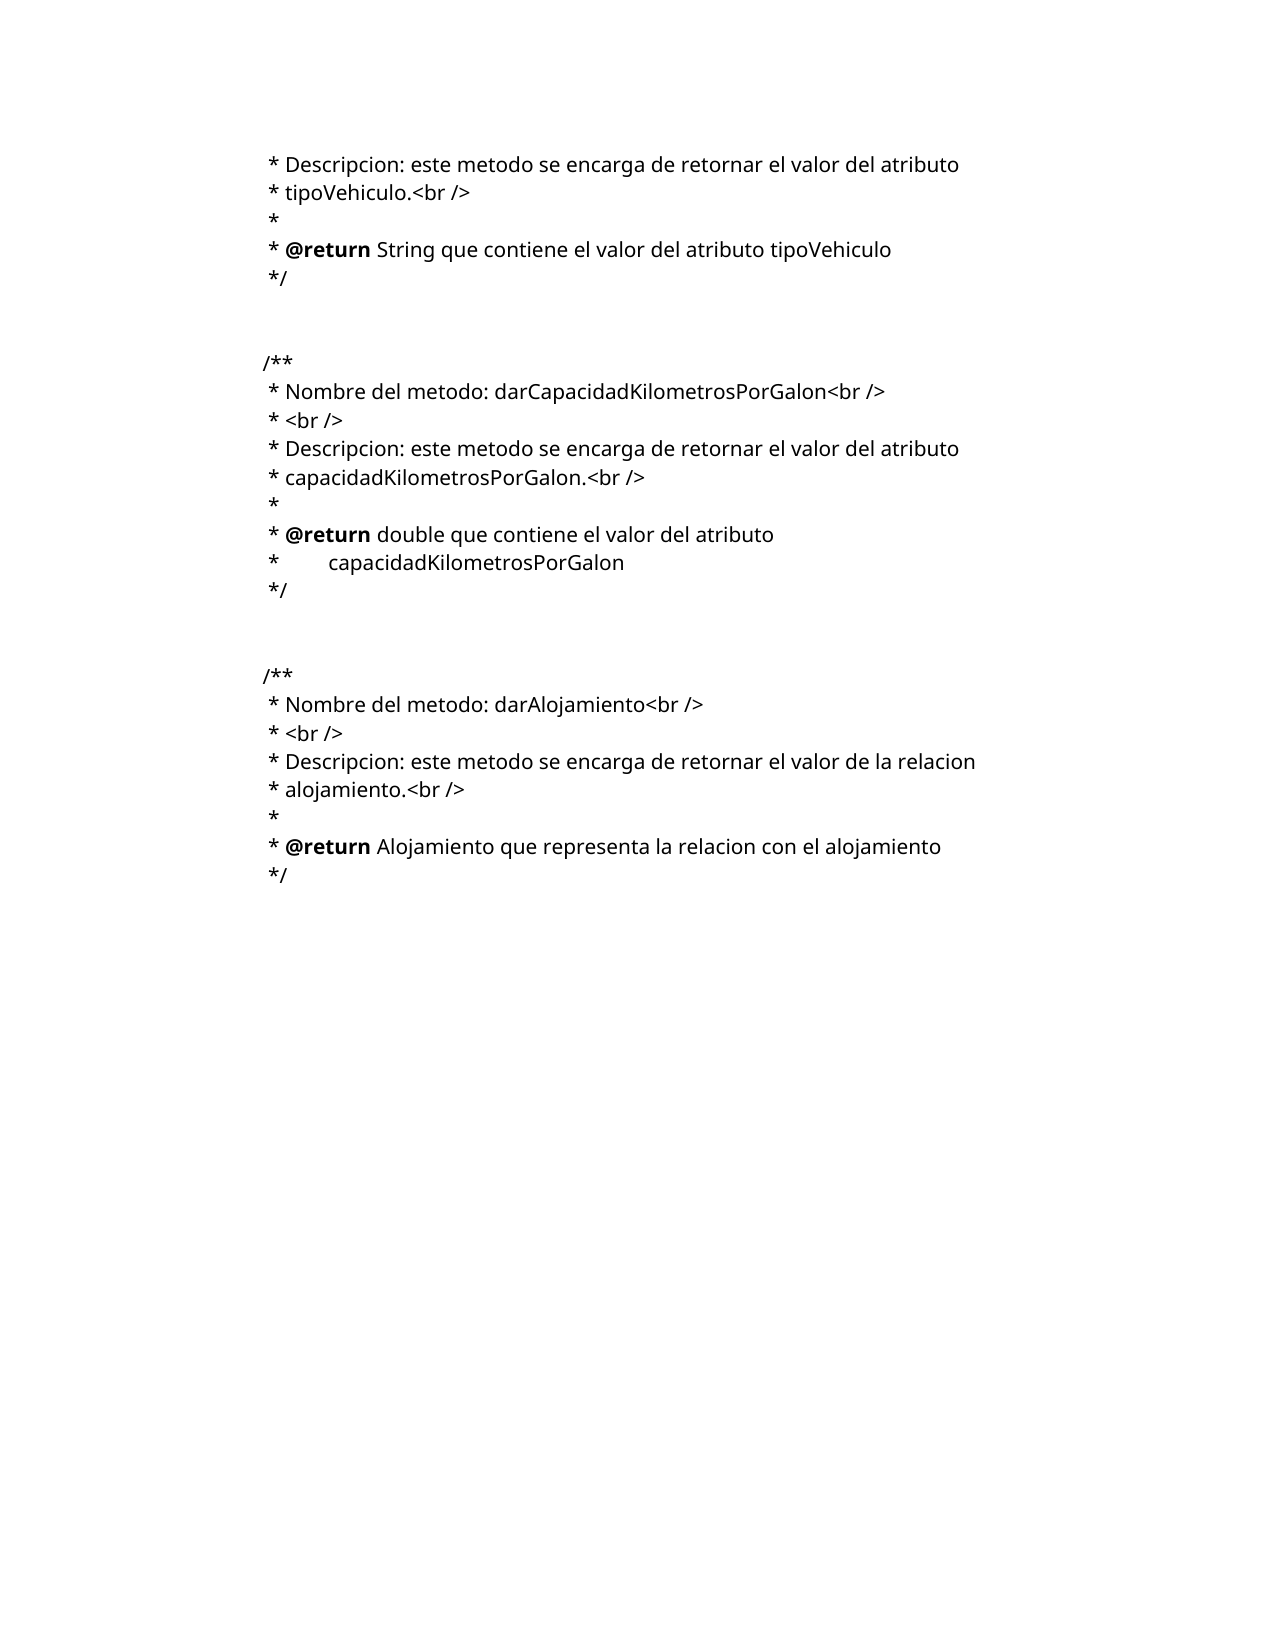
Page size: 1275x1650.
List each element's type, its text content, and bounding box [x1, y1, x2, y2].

text * @return double que contiene el valor del atributo [187, 520, 1087, 548]
text * [187, 804, 1087, 832]
text * alojamiento.<br /> [187, 776, 1087, 804]
text * tipoVehiculo.<br /> [187, 178, 1087, 207]
text * [187, 491, 1087, 520]
text /** [187, 662, 1087, 690]
text * @return Alojamiento que representa la relacion con el alojamiento [187, 832, 1087, 861]
text */ [187, 861, 1087, 889]
text * <br /> [187, 406, 1087, 434]
text /** [187, 349, 1087, 377]
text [187, 150, 1087, 178]
text */ [187, 577, 1087, 605]
text * capacidadKilometrosPorGalon [187, 548, 1087, 577]
text * [187, 207, 1087, 235]
text * Descripcion: este metodo se encarga de retornar el valor de la relacion [187, 747, 1087, 776]
text */ [187, 264, 1087, 292]
text * <br /> [187, 719, 1087, 747]
text * Nombre del metodo: darCapacidadKilometrosPorGalon<br /> [187, 377, 1087, 406]
text * capacidadKilometrosPorGalon.<br /> [187, 463, 1087, 491]
text * Nombre del metodo: darAlojamiento<br /> [187, 690, 1087, 719]
text * Descripcion: este metodo se encarga de retornar el valor del atributo [187, 434, 1087, 463]
text * @return String que contiene el valor del atributo tipoVehiculo [187, 235, 1087, 264]
